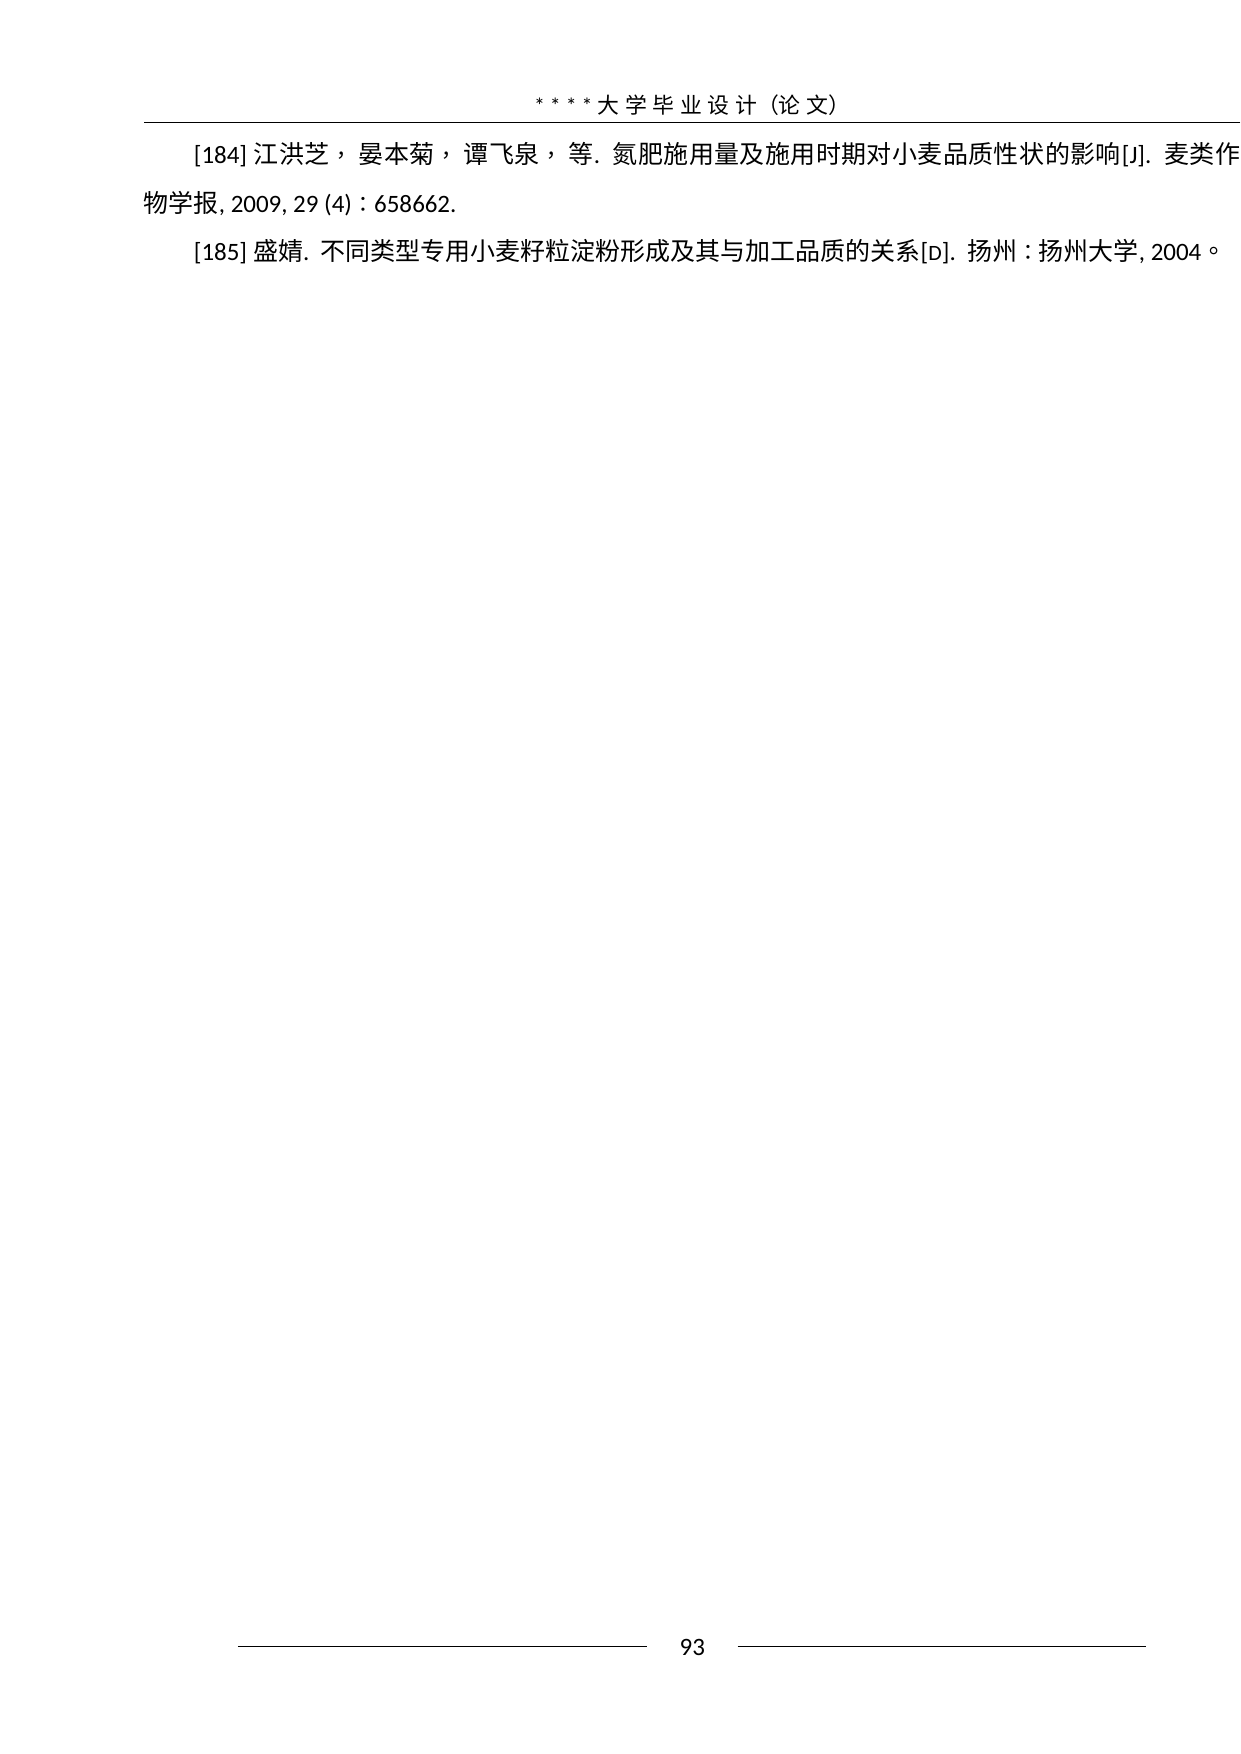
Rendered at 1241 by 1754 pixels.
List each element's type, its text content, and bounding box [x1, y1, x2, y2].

text [184] 江洪芝， 晏本菊， 谭飞泉， 等. 氮肥施用量及施用时期对小麦品质性状的影响[J]. 麦类作物学报, 2009, 29 (4)：658­662. [144, 123, 1240, 219]
text [185] 盛婧. 不同类型专用小麦籽粒淀粉形成及其与加工品质的关系[D]. 扬州：扬州大学, 2004。 [144, 219, 1240, 268]
